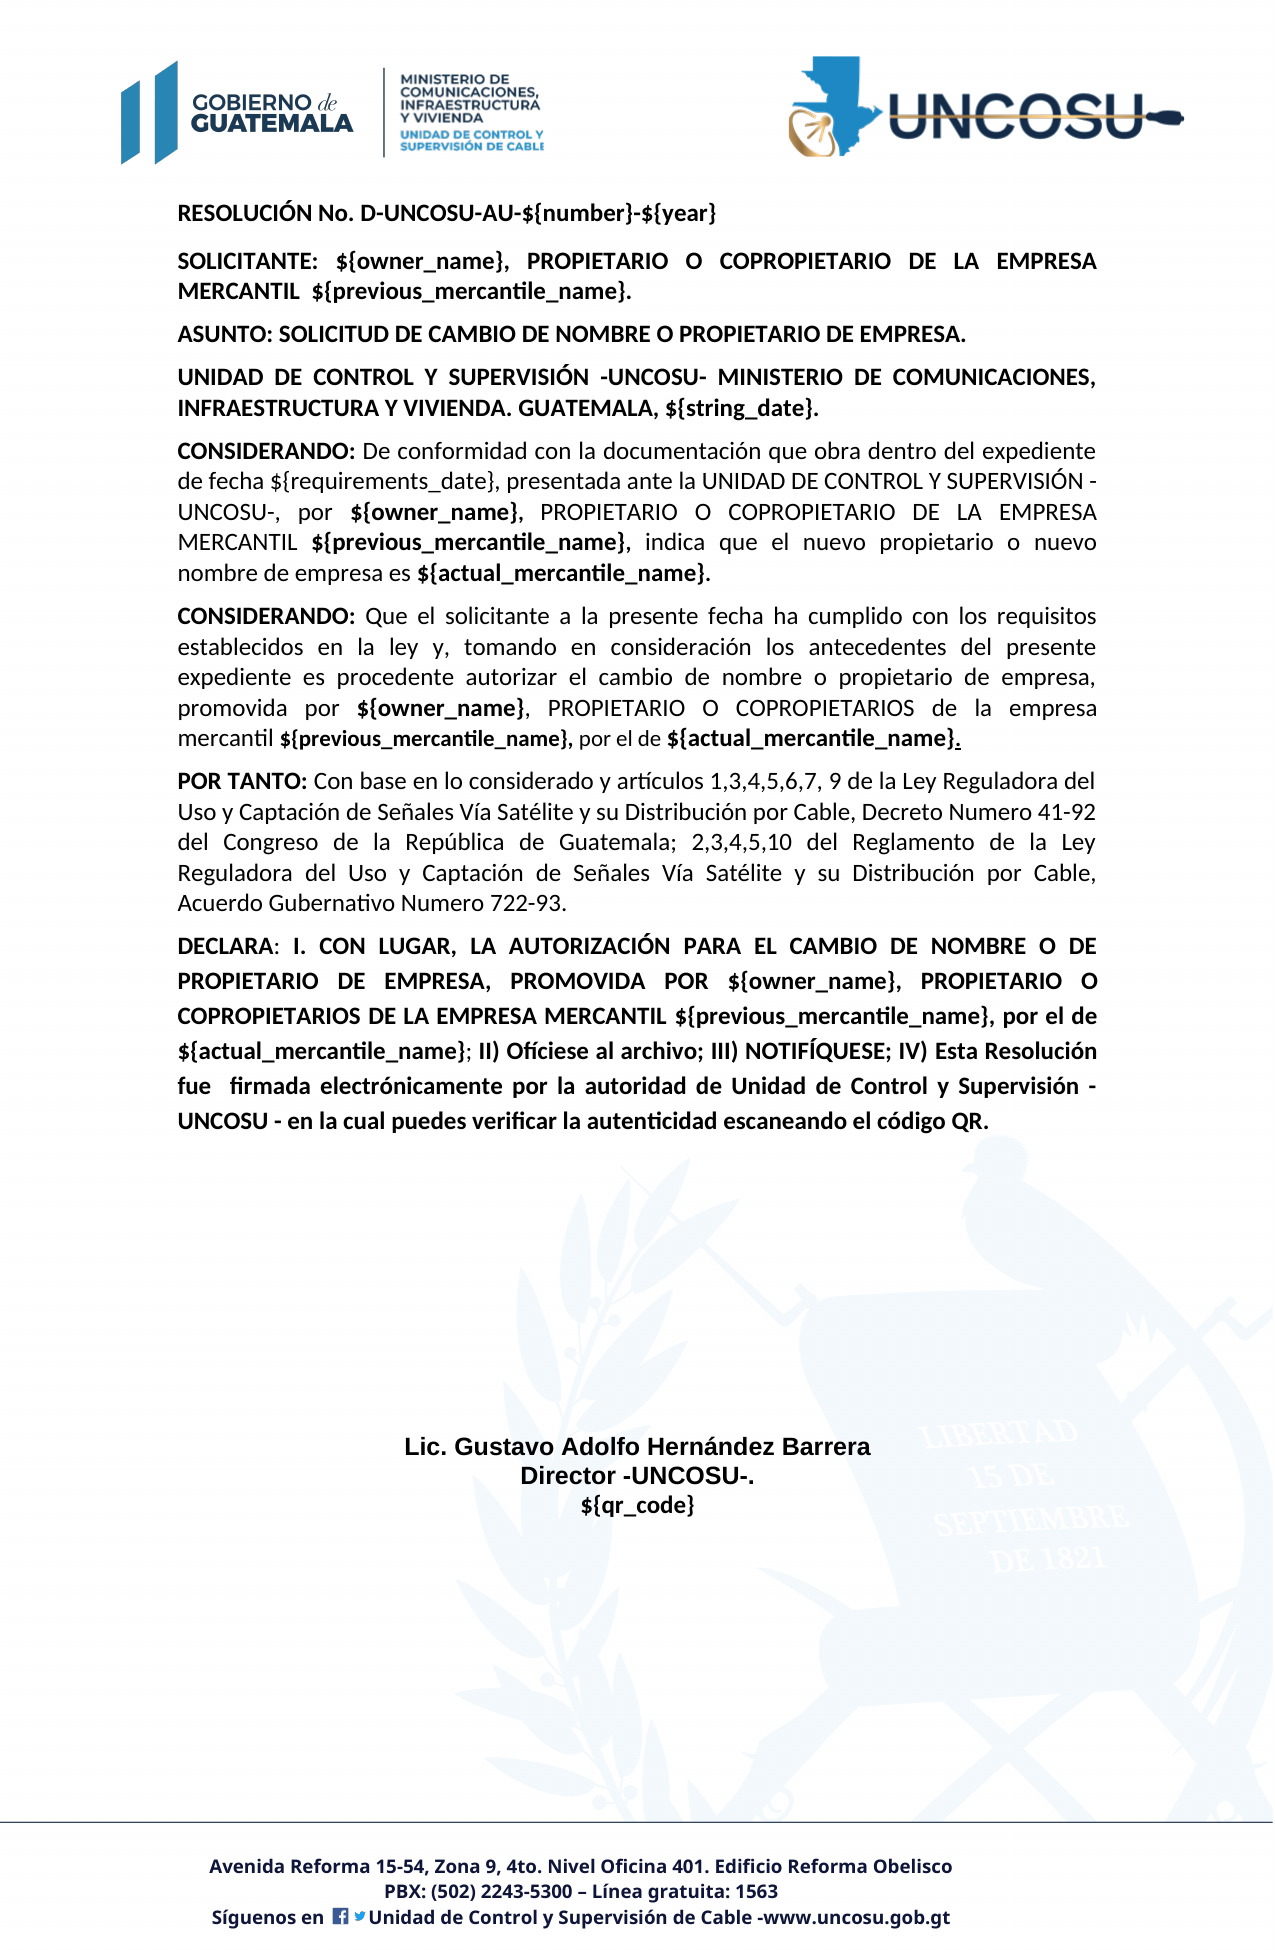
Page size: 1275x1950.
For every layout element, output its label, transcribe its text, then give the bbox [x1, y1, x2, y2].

text Director -UNCOSU-. ${qr_code} [177, 1461, 1098, 1520]
text UNIDAD DE CONTROL Y SUPERVISIÓN -UNCOSU- MINISTERIO DE COMUNICACIONES, INFRAESTRUCTURA Y VIVIENDA. GUATEMALA, ${string_date}. [177, 361, 1098, 422]
text DECLARA: I. CON LUGAR, LA AUTORIZACIÓN PARA EL CAMBIO DE NOMBRE O DE PROPIETARIO DE EMPRESA, PROMOVIDA POR ${owner_name}, PROPIETARIO O COPROPIETARIOS DE LA EMPRESA MERCANTIL ${previous_mercantile_name}, por el de ${actual_mercantile_name}; II) Ofíciese al archivo; III) NOTIFÍQUESE; IV) Esta Resolución fue firmada electrónicamente por la autoridad de Unidad de Control y Supervisión - UNCOSU - en la cual puedes verificar la autenticidad escaneando el código QR. [177, 930, 1098, 1136]
text RESOLUCIÓN No. D-UNCOSU-AU-${number}-${year} [177, 197, 1098, 228]
text CONSIDERANDO: De conformidad con la documentación que obra dentro del expediente de fecha ${requirements_date}, presentada ante la UNIDAD DE CONTROL Y SUPERVISIÓN -UNCOSU-, por ${owner_name}, PROPIETARIO O COPROPIETARIO DE LA EMPRESA MERCANTIL ${previous_mercantile_name}, indica que el nuevo propietario o nuevo nombre de empresa es ${actual_mercantile_name}. [177, 435, 1098, 588]
text SOLICITANTE: ${owner_name}, PROPIETARIO O COPROPIETARIO DE LA EMPRESA MERCANTIL ${previous_mercantile_name}. [177, 245, 1098, 306]
text POR TANTO: Con base en lo considerado y artículos 1,3,4,5,6,7, 9 de la Ley Reguladora del Uso y Captación de Señales Vía Satélite y su Distribución por Cable, Decreto Numero 41-92 del Congreso de la República de Guatemala; 2,3,4,5,10 del Reglamento de la Ley Reguladora del Uso y Captación de Señales Vía Satélite y su Distribución por Cable, Acuerdo Gubernativo Numero 722-93. [177, 765, 1098, 918]
picture [0, 0, 1273, 1950]
text ASUNTO: SOLICITUD DE CAMBIO DE NOMBRE O PROPIETARIO DE EMPRESA. [177, 318, 1098, 349]
text Lic. Gustavo Adolfo Hernández Barrera [177, 1432, 1098, 1461]
text CONSIDERANDO: Que el solicitante a la presente fecha ha cumplido con los requisitos establecidos en la ley y, tomando en consideración los antecedentes del presente expediente es procedente autorizar el cambio de nombre o propietario de empresa, promovida por ${owner_name}, PROPIETARIO O COPROPIETARIOS de la empresa mercantil ${previous_mercantile_name}, por el de ${actual_mercantile_name}. [177, 600, 1098, 753]
